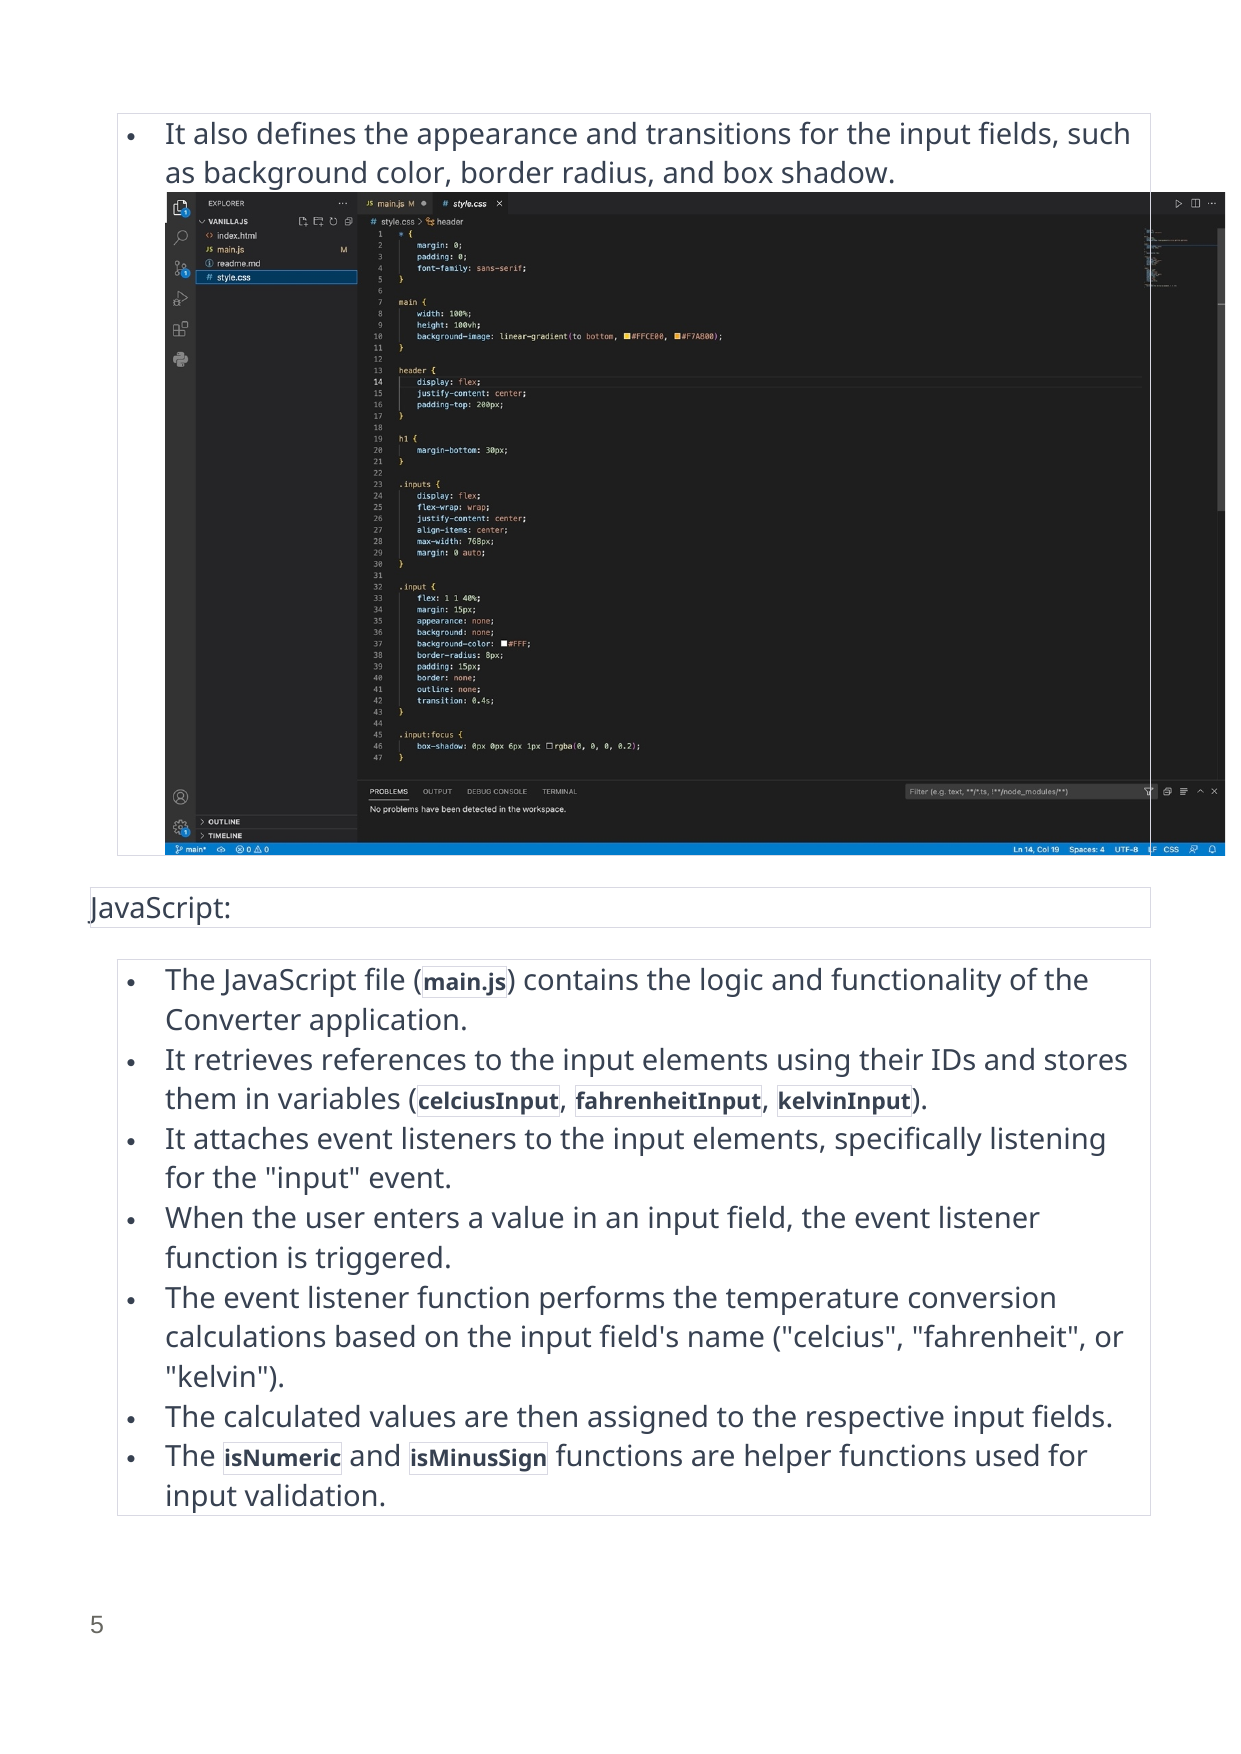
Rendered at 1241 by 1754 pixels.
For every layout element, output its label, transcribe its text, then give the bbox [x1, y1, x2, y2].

picture [1151, 192, 1226, 856]
list The event listener function performs the temperature conversion calculations based on the input field's name ("celcius", "fahrenheit", or "kelvin"). [118, 1276, 1150, 1395]
list The calculated values are then assigned to the respective input fields. [118, 1395, 1150, 1435]
list The JavaScript file (main.js) contains the logic and functionality of the Converter application. [118, 960, 1150, 1038]
list It attaches event listeners to the input elements, specifically listening for the "input" event. [118, 1118, 1150, 1197]
list When the user enters a value in an input field, the event listener function is triggered. [118, 1197, 1150, 1276]
list It retrieves references to the input elements using their IDs and stores them in variables (celciusInput, fahrenheitInput, kelvinInput). [118, 1038, 1150, 1118]
list The isNumeric and isMinusSign functions are helper functions used for input validation. [118, 1435, 1150, 1515]
text JavaScript: [91, 888, 1150, 927]
picture [165, 192, 1150, 855]
